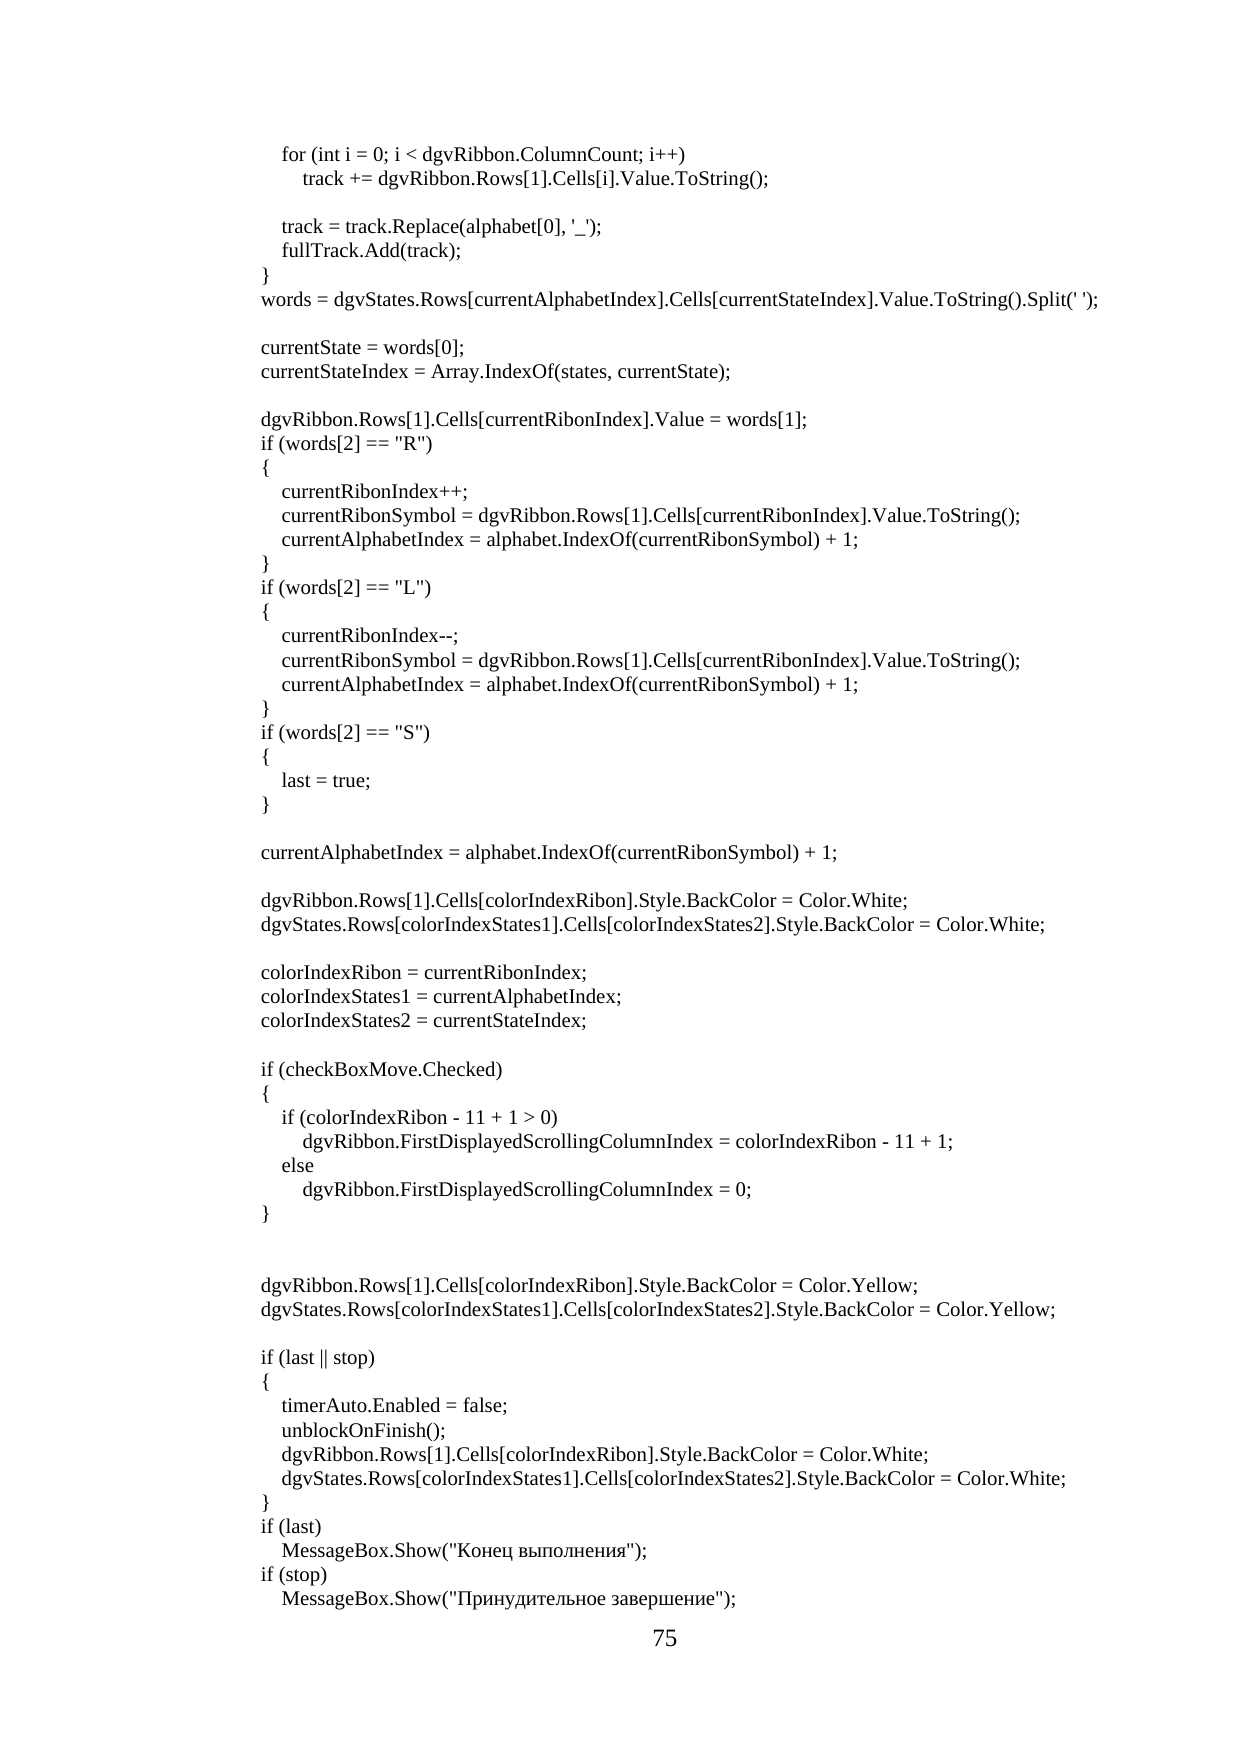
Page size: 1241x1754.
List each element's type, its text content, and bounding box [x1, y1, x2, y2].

text } [177, 262, 1152, 287]
text dgvStates.Rows[colorIndexStates1].Cells[colorIndexStates2].Style.BackColor = Color.Yellow; [177, 1297, 1152, 1321]
text currentRibonIndex++; [177, 479, 1152, 503]
text MessageBox.Show("Конец выполнения"); [177, 1538, 1152, 1562]
text unblockOnFinish(); [177, 1417, 1152, 1442]
text dgvRibbon.Rows[1].Cells[colorIndexRibon].Style.BackColor = Color.White; [177, 888, 1152, 912]
text } [177, 1490, 1152, 1514]
text dgvRibbon.Rows[1].Cells[colorIndexRibon].Style.BackColor = Color.Yellow; [177, 1273, 1152, 1297]
text currentAlphabetIndex = alphabet.IndexOf(currentRibonSymbol) + 1; [177, 672, 1152, 696]
text for (int i = 0; i < dgvRibbon.ColumnCount; i++) [177, 142, 1152, 166]
text if (last || stop) [177, 1345, 1152, 1369]
text colorIndexRibon = currentRibonIndex; [177, 960, 1152, 984]
text { [177, 599, 1152, 623]
text currentAlphabetIndex = alphabet.IndexOf(currentRibonSymbol) + 1; [177, 840, 1152, 864]
text if (last) [177, 1514, 1152, 1538]
text currentRibonSymbol = dgvRibbon.Rows[1].Cells[currentRibonIndex].Value.ToString(); [177, 503, 1152, 527]
text } [177, 792, 1152, 816]
text { [177, 1369, 1152, 1393]
text currentStateIndex = Array.IndexOf(states, currentState); [177, 359, 1152, 383]
text dgvStates.Rows[colorIndexStates1].Cells[colorIndexStates2].Style.BackColor = Color.White; [177, 1466, 1152, 1490]
text track = track.Replace(alphabet[0], '_'); [177, 214, 1152, 238]
text if (words[2] == "S") [177, 720, 1152, 744]
text dgvRibbon.Rows[1].Cells[colorIndexRibon].Style.BackColor = Color.White; [177, 1442, 1152, 1466]
text last = true; [177, 768, 1152, 792]
text currentState = words[0]; [177, 335, 1152, 359]
text { [177, 744, 1152, 768]
text } [177, 696, 1152, 720]
text fullTrack.Add(track); [177, 238, 1152, 262]
text if (colorIndexRibon - 11 + 1 > 0) [177, 1105, 1152, 1129]
text MessageBox.Show("Принудительное завершение"); [177, 1586, 1152, 1610]
text dgvRibbon.FirstDisplayedScrollingColumnIndex = colorIndexRibon - 11 + 1; [177, 1129, 1152, 1153]
text words = dgvStates.Rows[currentAlphabetIndex].Cells[currentStateIndex].Value.ToString().Split(' '); [177, 287, 1152, 311]
text dgvRibbon.FirstDisplayedScrollingColumnIndex = 0; [177, 1177, 1152, 1201]
text dgvRibbon.Rows[1].Cells[currentRibonIndex].Value = words[1]; [177, 407, 1152, 431]
text } [177, 1201, 1152, 1225]
text if (words[2] == "R") [177, 431, 1152, 455]
text track += dgvRibbon.Rows[1].Cells[i].Value.ToString(); [177, 166, 1152, 190]
text colorIndexStates2 = currentStateIndex; [177, 1008, 1152, 1032]
text if (words[2] == "L") [177, 575, 1152, 599]
text else [177, 1153, 1152, 1177]
text dgvStates.Rows[colorIndexStates1].Cells[colorIndexStates2].Style.BackColor = Color.White; [177, 912, 1152, 936]
text if (checkBoxMove.Checked) [177, 1057, 1152, 1081]
text { [177, 455, 1152, 479]
text currentAlphabetIndex = alphabet.IndexOf(currentRibonSymbol) + 1; [177, 527, 1152, 551]
text { [177, 1081, 1152, 1105]
text timerAuto.Enabled = false; [177, 1393, 1152, 1417]
text } [177, 551, 1152, 575]
text currentRibonIndex--; [177, 623, 1152, 647]
text colorIndexStates1 = currentAlphabetIndex; [177, 984, 1152, 1008]
text if (stop) [177, 1562, 1152, 1586]
text currentRibonSymbol = dgvRibbon.Rows[1].Cells[currentRibonIndex].Value.ToString(); [177, 647, 1152, 672]
